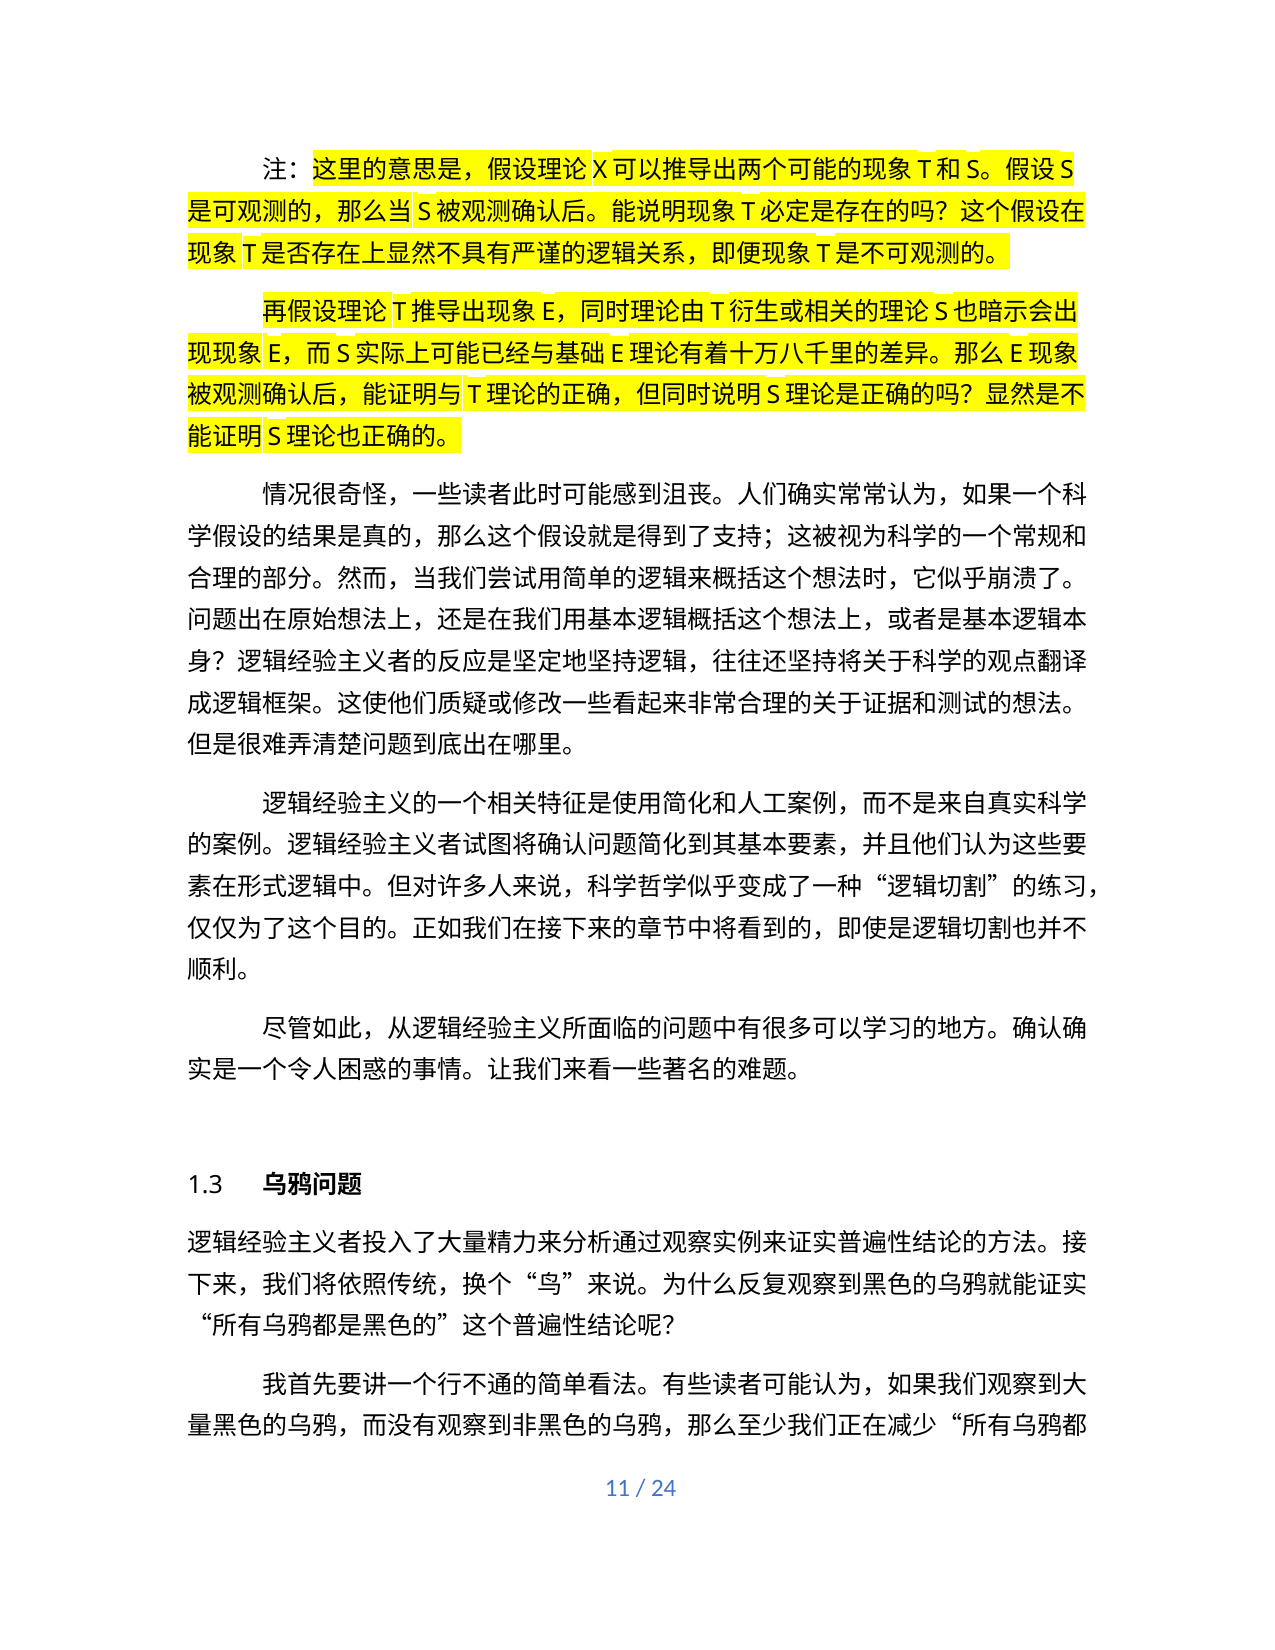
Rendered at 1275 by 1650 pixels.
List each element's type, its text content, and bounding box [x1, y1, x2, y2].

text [187, 1364, 1087, 1442]
text 尽管如此，从逻辑经验主义所面临的问题中有很多可以学习的地方。确认确实是一个令人困惑的事情。让我们来看一些著名的难题。 [187, 1008, 1087, 1086]
text 情况很奇怪，一些读者此时可能感到沮丧。人们确实常常认为，如果一个科学假设的结果是真的，那么这个假设就是得到了支持；这被视为科学的一个常规和合理的部分。然而，当我们尝试用简单的逻辑来概括这个想法时，它似乎崩溃了。问题出在原始想法上，还是在我们用基本逻辑概括这个想法上，或者是基本逻辑本身？逻辑经验主义者的反应是坚定地坚持逻辑，往往还坚持将关于科学的观点翻译成逻辑框架。这使他们质疑或修改一些看起来非常合理的关于证据和测试的想法。但是很难弄清楚问题到底出在哪里。 [187, 475, 1087, 761]
text 逻辑经验主义者投入了大量精力来分析通过观察实例来证实普遍性结论的方法。接下来，我们将依照传统，换个“鸟”来说。为什么反复观察到黑色的乌鸦就能证实“所有乌鸦都是黑色的”这个普遍性结论呢？ [187, 1222, 1087, 1342]
list 乌鸦问题 [187, 1164, 1087, 1200]
text 注：这里的意思是，假设理论X可以推导出两个可能的现象T和S。假设S是可观测的，那么当S被观测确认后。能说明现象T必定是存在的吗？这个假设在现象T是否存在上显然不具有严谨的逻辑关系，即便现象T是不可观测的。 [187, 150, 1087, 269]
text 再假设理论T推导出现象E，同时理论由T衍生或相关的理论S也暗示会出现现象E，而S实际上可能已经与基础E理论有着十万八千里的差异。那么E现象被观测确认后，能证明与T理论的正确，但同时说明S理论是正确的吗？显然是不能证明S理论也正确的。 [187, 292, 1087, 453]
text 逻辑经验主义的一个相关特征是使用简化和人工案例，而不是来自真实科学的案例。逻辑经验主义者试图将确认问题简化到其基本要素，并且他们认为这些要素在形式逻辑中。但对许多人来说，科学哲学似乎变成了一种“逻辑切割”的练习，仅仅为了这个目的。正如我们在接下来的章节中将看到的，即使是逻辑切割也并不顺利。 [187, 783, 1087, 986]
